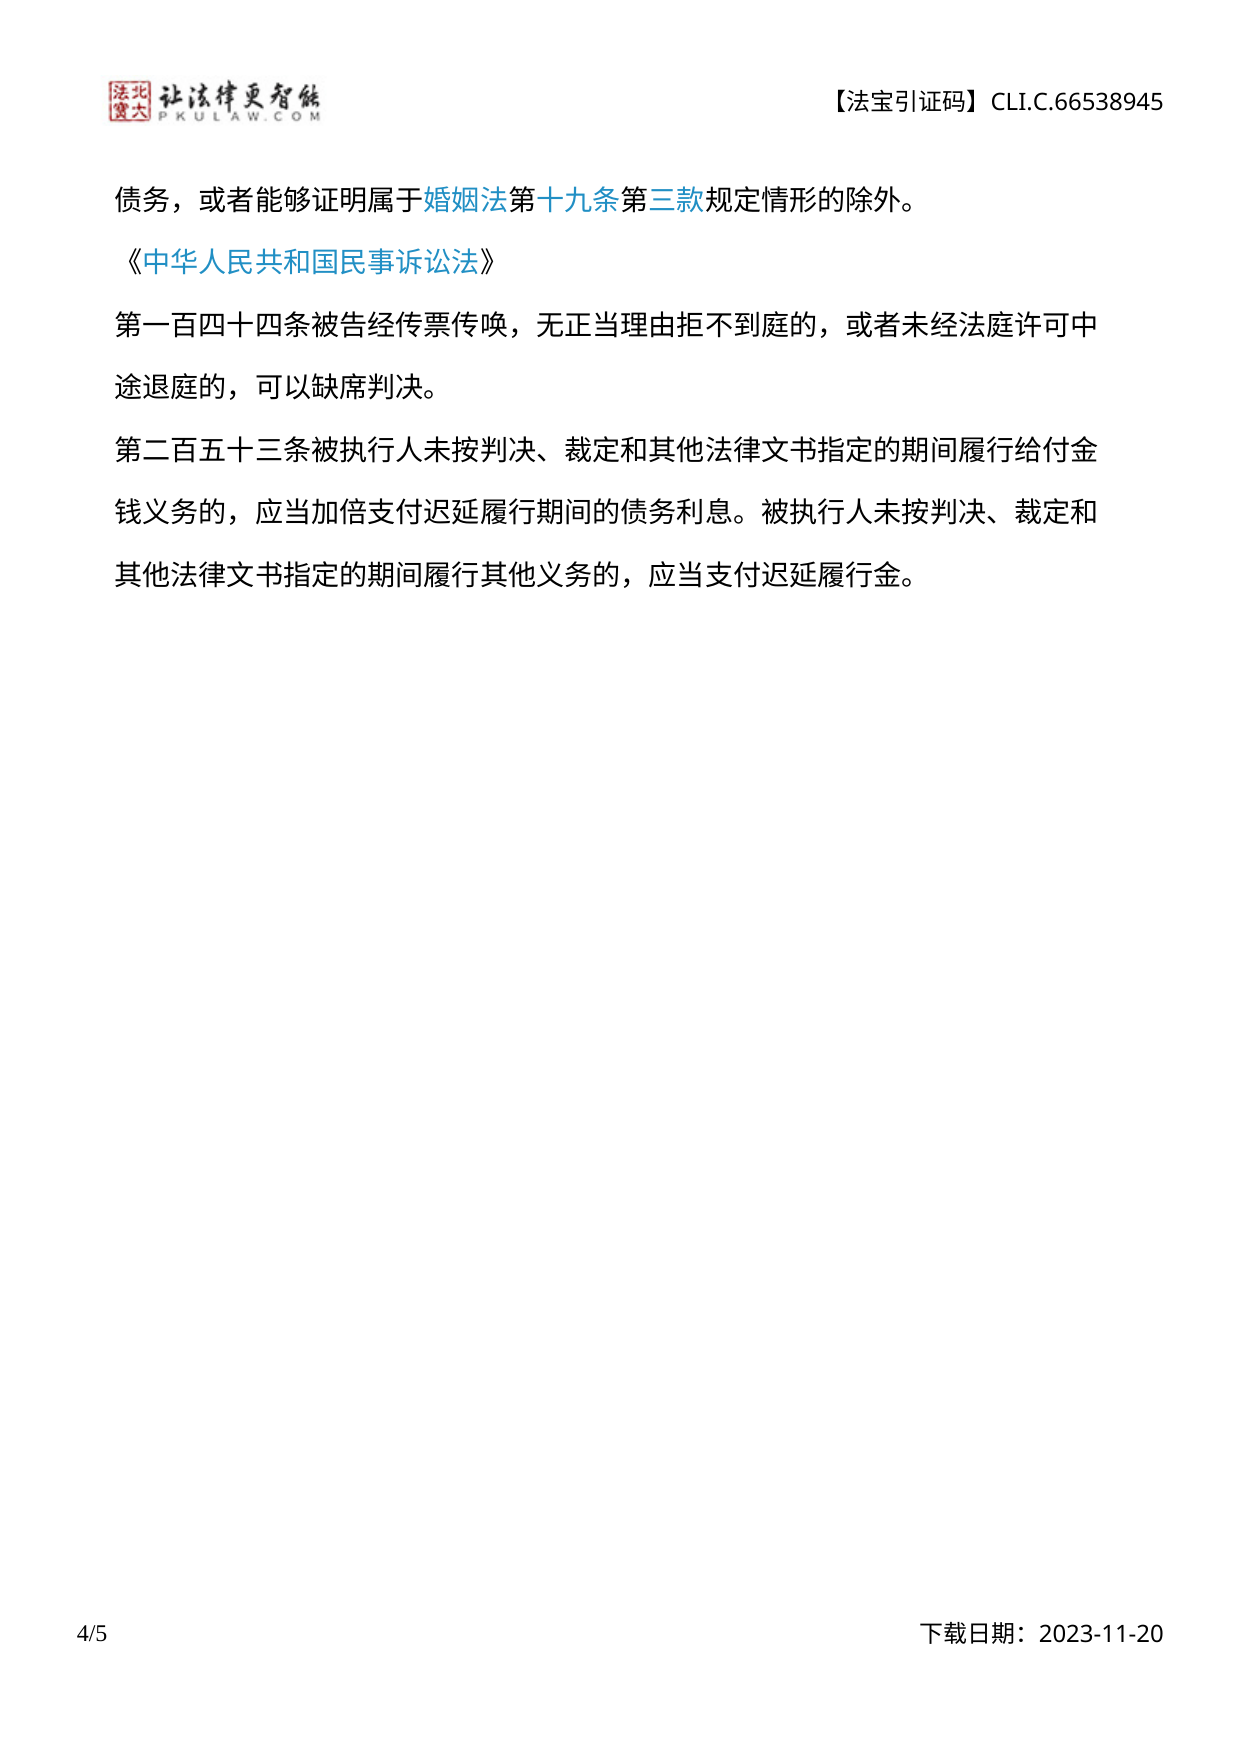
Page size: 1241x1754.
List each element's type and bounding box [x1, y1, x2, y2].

picture [76, 75, 361, 126]
text [114, 156, 1126, 593]
